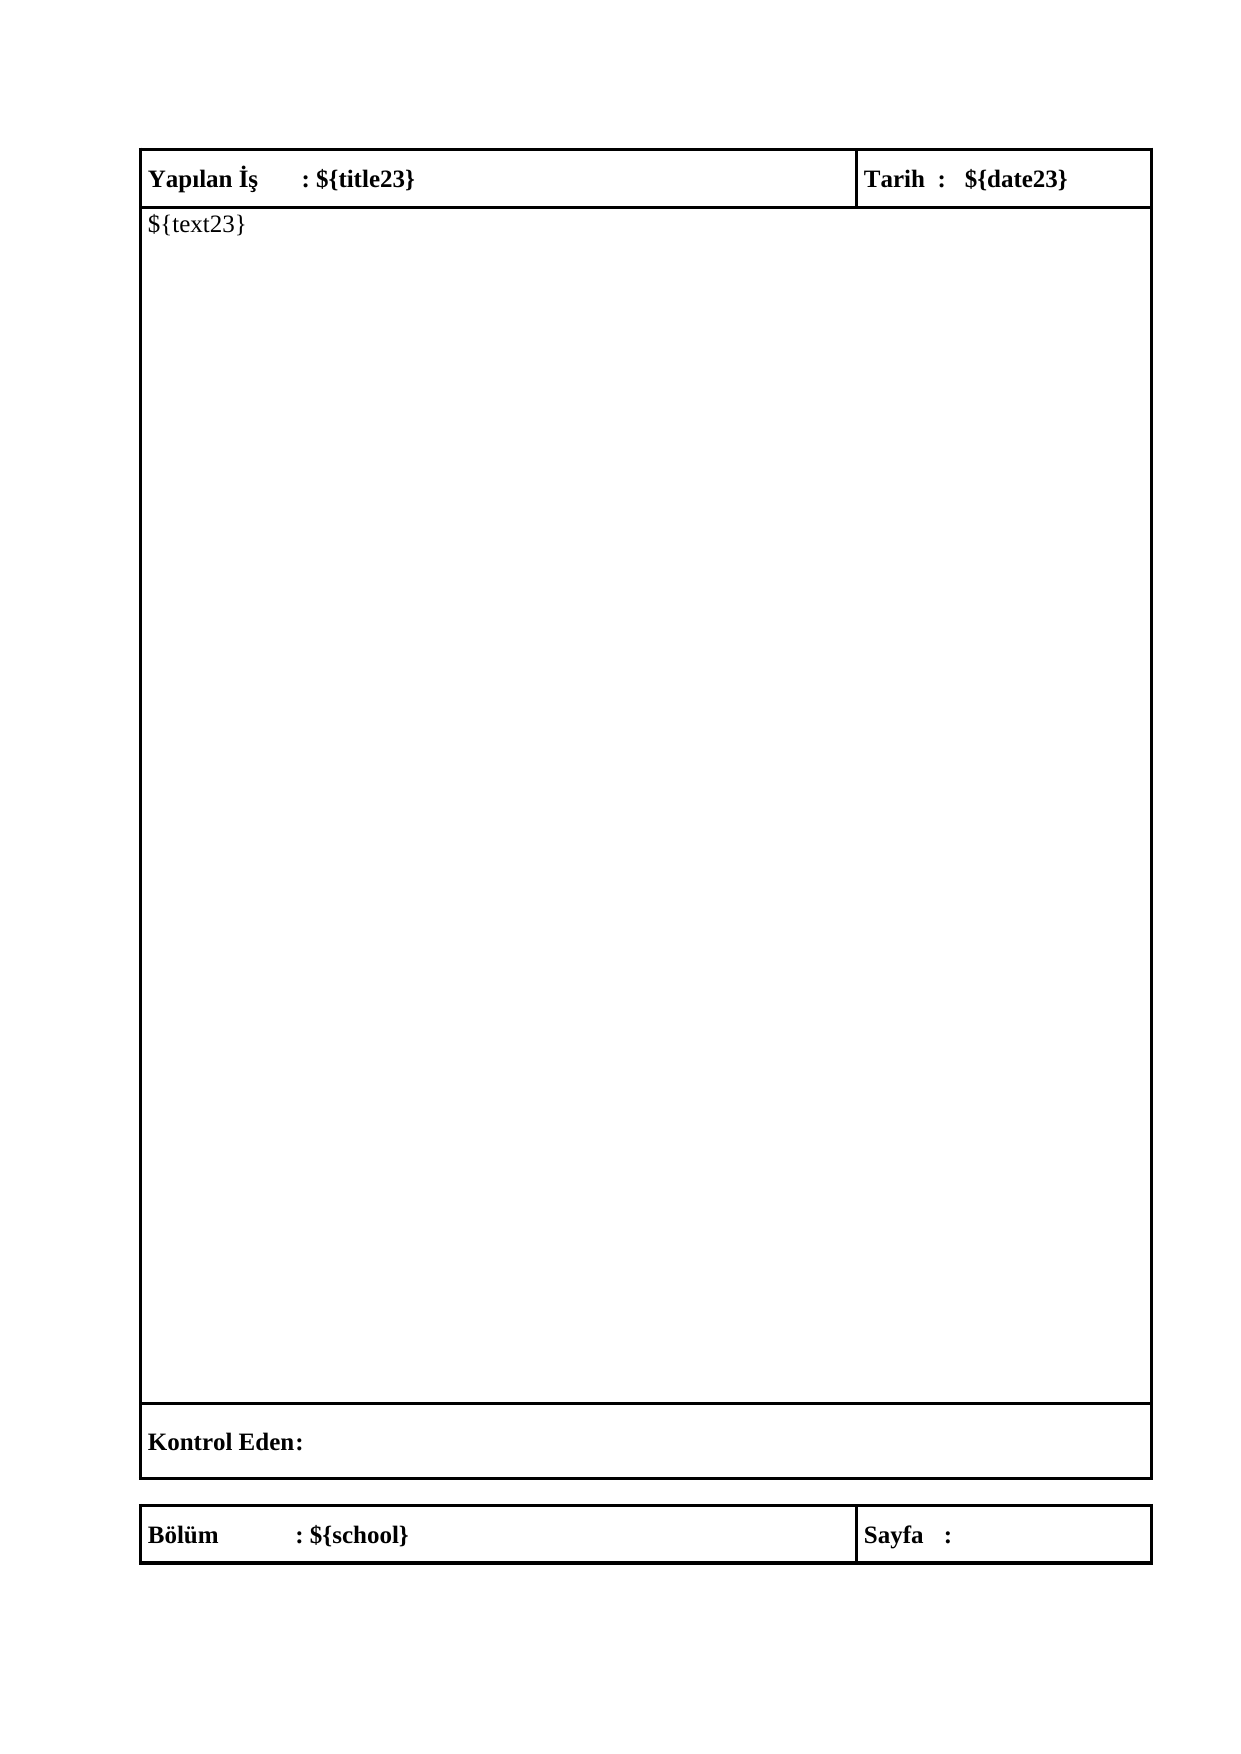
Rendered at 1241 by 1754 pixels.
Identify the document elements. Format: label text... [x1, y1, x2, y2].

table_cell Yapılan İş : ${title23} [142, 151, 855, 206]
table_cell Tarih : ${date23} [858, 151, 1150, 206]
table_header Bölüm : ${school} [142, 1507, 855, 1561]
table_cell Kontrol Eden : [142, 1405, 1150, 1477]
table_header Sayfa : [858, 1507, 1150, 1561]
table_cell ${text23} [142, 209, 1150, 1402]
